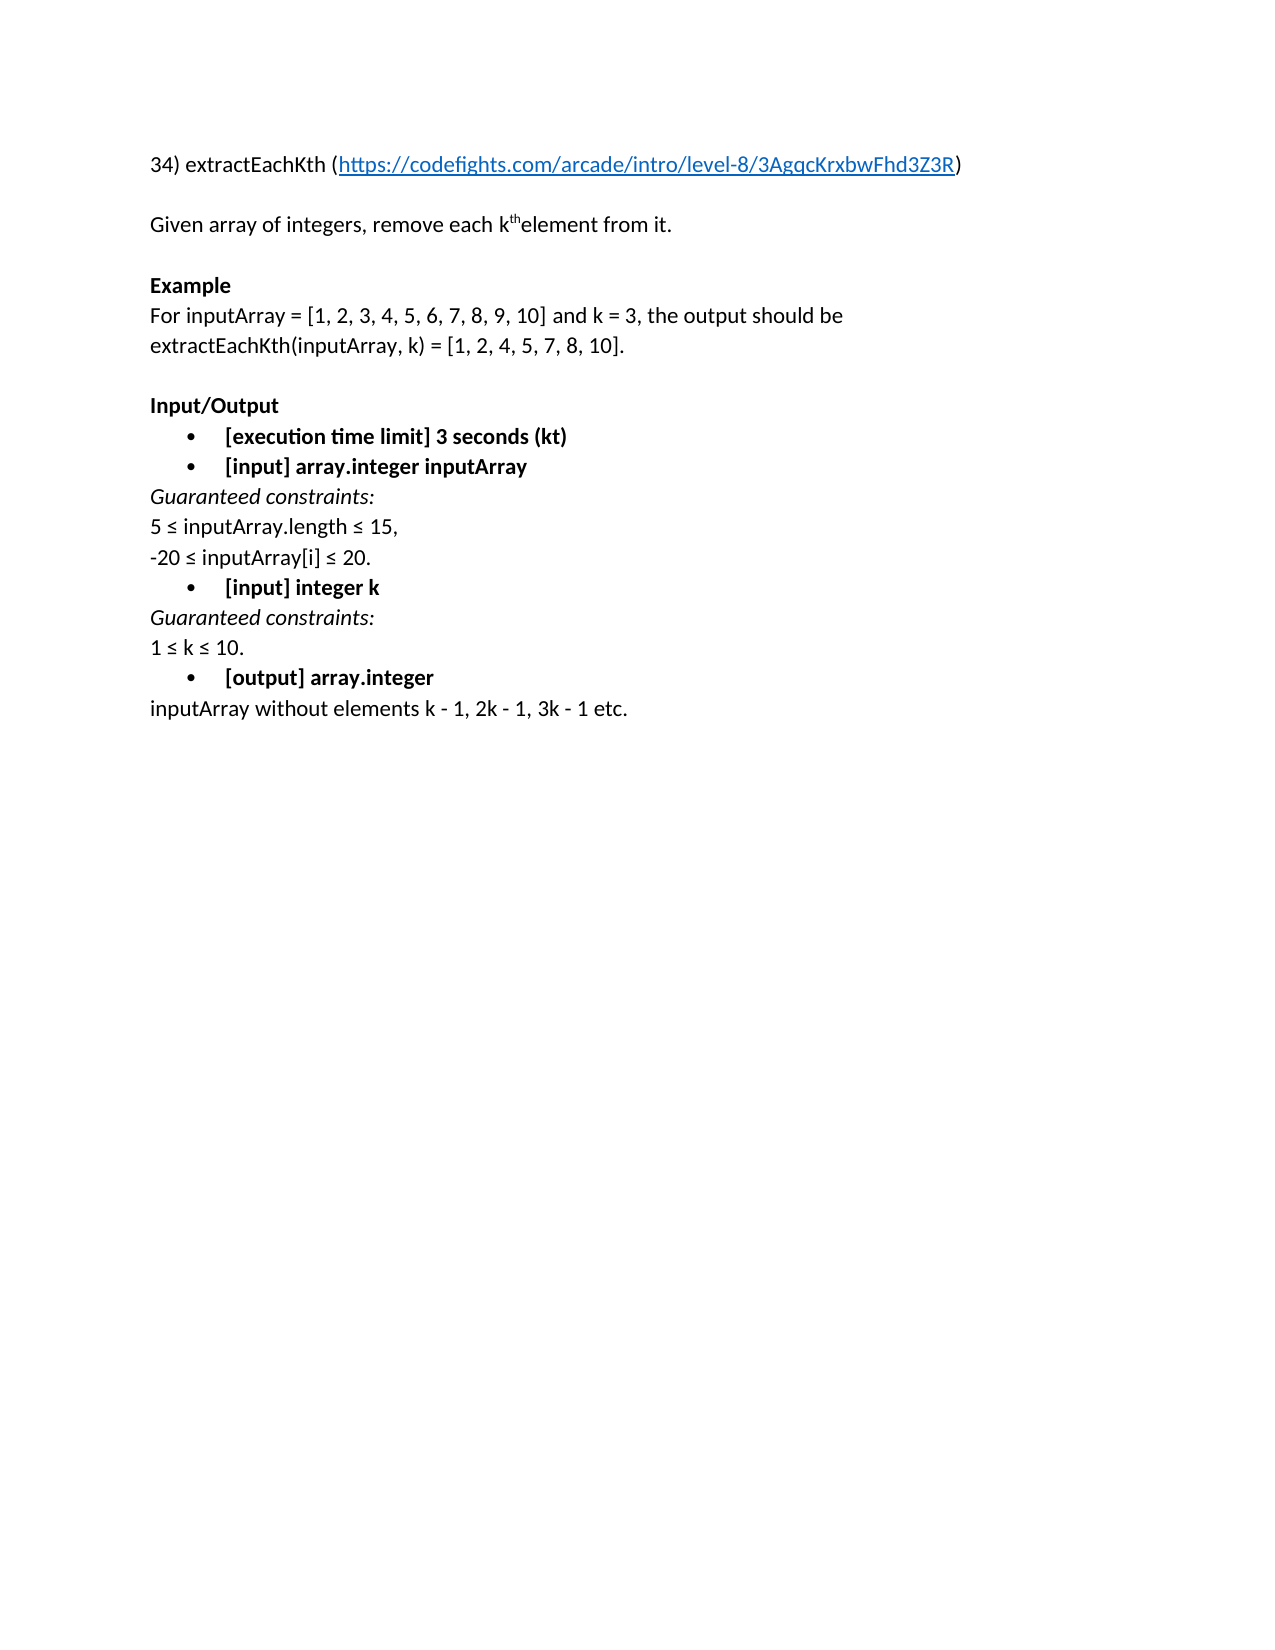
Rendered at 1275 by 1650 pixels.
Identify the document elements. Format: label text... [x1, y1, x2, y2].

text 34) extractEachKth (https://codefights.com/arcade/intro/level-8/3AgqcKrxbwFhd3Z3R) [150, 150, 1125, 178]
text Example [150, 271, 1125, 299]
text inputArray without elements k - 1, 2k - 1, 3k - 1 etc. [150, 694, 1125, 722]
text Input/Output [150, 392, 1125, 420]
text Given array of integers, remove each kthelement from it. [150, 210, 1125, 238]
list [execution time limit] 3 seconds (kt) [187, 422, 1125, 450]
text Guaranteed constraints: 1 ≤ k ≤ 10. [150, 603, 1125, 661]
text For inputArray = [1, 2, 3, 4, 5, 6, 7, 8, 9, 10] and k = 3, the output should be extractEachKth(inputArray, k) = [1, 2, 4, 5, 7, 8, 10]. [150, 301, 1125, 359]
list [input] integer k [187, 573, 1125, 601]
text Guaranteed constraints: 5 ≤ inputArray.length ≤ 15, -20 ≤ inputArray[i] ≤ 20. [150, 482, 1125, 571]
list [output] array.integer [187, 663, 1125, 692]
list [input] array.integer inputArray [187, 452, 1125, 480]
